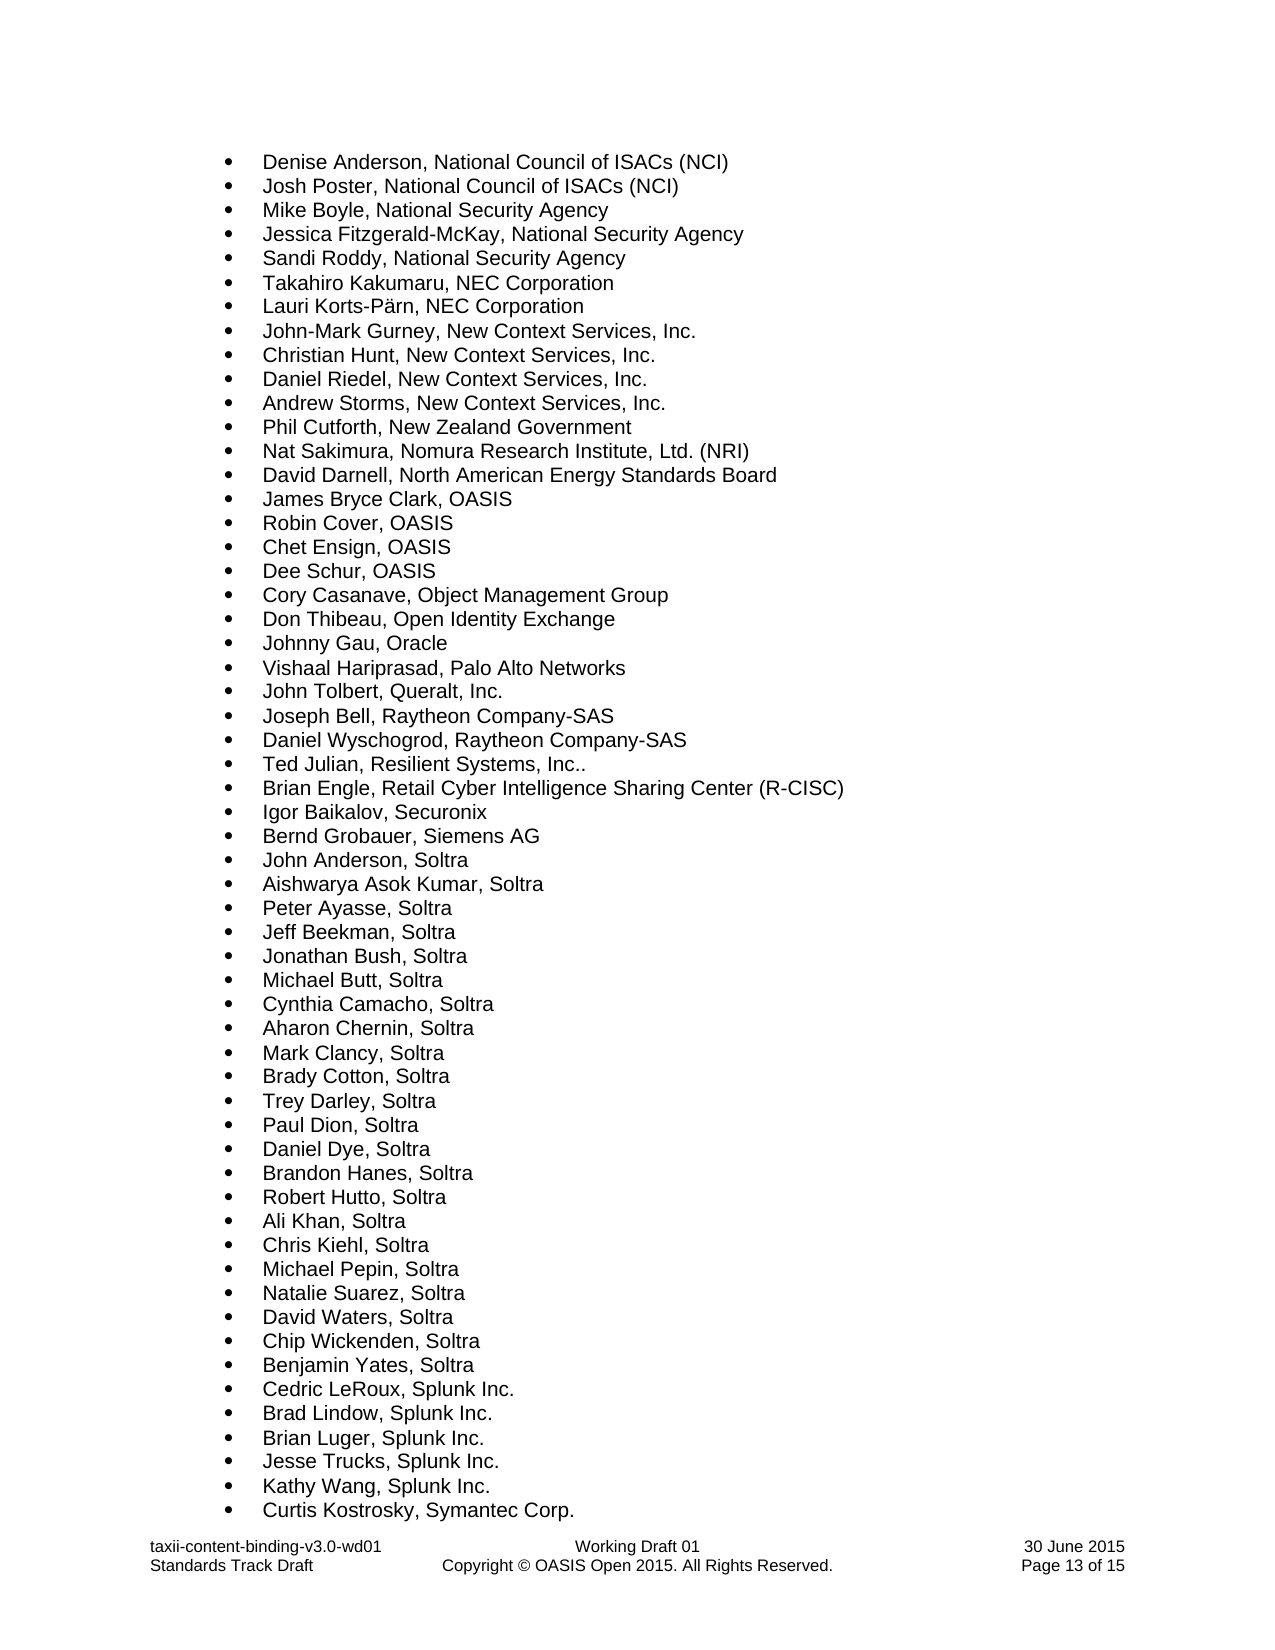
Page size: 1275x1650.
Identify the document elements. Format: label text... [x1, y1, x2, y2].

text Michael Butt, Soltra [225, 968, 1125, 992]
text Chris Kiehl, Soltra [225, 1233, 1125, 1257]
text Brandon Hanes, Soltra [225, 1161, 1125, 1185]
text Sandi Roddy, National Security Agency [225, 246, 1125, 270]
text David Darnell, North American Energy Standards Board [225, 463, 1125, 487]
text John Tolbert, Queralt, Inc. [225, 679, 1125, 703]
text Natalie Suarez, Soltra [225, 1281, 1125, 1305]
text Aishwarya Asok Kumar, Soltra [225, 872, 1125, 896]
text Johnny Gau, Oracle [225, 631, 1125, 655]
text Jeff Beekman, Soltra [225, 920, 1125, 944]
text Daniel Wyschogrod, Raytheon Company-SAS [225, 727, 1125, 752]
text Brady Cotton, Soltra [225, 1064, 1125, 1088]
text Ted Julian, Resilient Systems, Inc.. [225, 752, 1125, 776]
text Mark Clancy, Soltra [225, 1040, 1125, 1064]
text John-Mark Gurney, New Context Services, Inc. [225, 318, 1125, 342]
text David Waters, Soltra [225, 1305, 1125, 1329]
text Brad Lindow, Splunk Inc. [225, 1401, 1125, 1425]
text Chet Ensign, OASIS [225, 535, 1125, 559]
text Chip Wickenden, Soltra [225, 1329, 1125, 1353]
text Vishaal Hariprasad, Palo Alto Networks [225, 655, 1125, 679]
text Igor Baikalov, Securonix [225, 800, 1125, 824]
text Curtis Kostrosky, Symantec Corp. [225, 1497, 1125, 1522]
text Michael Pepin, Soltra [225, 1257, 1125, 1281]
text Peter Ayasse, Soltra [225, 896, 1125, 920]
text Takahiro Kakumaru, NEC Corporation [225, 270, 1125, 294]
text Jessica Fitzgerald-McKay, National Security Agency [225, 222, 1125, 246]
text Aharon Chernin, Soltra [225, 1016, 1125, 1040]
text Trey Darley, Soltra [225, 1088, 1125, 1112]
text Jonathan Bush, Soltra [225, 944, 1125, 968]
text Nat Sakimura, Nomura Research Institute, Ltd. (NRI) [225, 439, 1125, 463]
text Joseph Bell, Raytheon Company-SAS [225, 703, 1125, 727]
text Ali Khan, Soltra [225, 1209, 1125, 1233]
text Daniel Riedel, New Context Services, Inc. [225, 367, 1125, 391]
text Cynthia Camacho, Soltra [225, 992, 1125, 1016]
text Robin Cover, OASIS [225, 511, 1125, 535]
text Don Thibeau, Open Identity Exchange [225, 607, 1125, 631]
text Brian Engle, Retail Cyber Intelligence Sharing Center (R-CISC) [225, 776, 1125, 800]
text Cedric LeRoux, Splunk Inc. [225, 1377, 1125, 1401]
text Lauri Korts-Pärn, NEC Corporation [225, 294, 1125, 318]
text Benjamin Yates, Soltra [225, 1353, 1125, 1377]
text Daniel Dye, Soltra [225, 1137, 1125, 1161]
text Phil Cutforth, New Zealand Government [225, 415, 1125, 439]
text Kathy Wang, Splunk Inc. [225, 1473, 1125, 1497]
text Dee Schur, OASIS [225, 559, 1125, 583]
text Robert Hutto, Soltra [225, 1185, 1125, 1209]
text Josh Poster, National Council of ISACs (NCI) [225, 174, 1125, 198]
text Christian Hunt, New Context Services, Inc. [225, 342, 1125, 367]
text Paul Dion, Soltra [225, 1112, 1125, 1137]
text Andrew Storms, New Context Services, Inc. [225, 391, 1125, 415]
text Cory Casanave, Object Management Group [225, 583, 1125, 607]
text John Anderson, Soltra [225, 848, 1125, 872]
text Bernd Grobauer, Siemens AG [225, 824, 1125, 848]
text James Bryce Clark, OASIS [225, 487, 1125, 511]
text Brian Luger, Splunk Inc. [225, 1425, 1125, 1449]
text Jesse Trucks, Splunk Inc. [225, 1449, 1125, 1473]
text Mike Boyle, National Security Agency [225, 198, 1125, 222]
text Denise Anderson, National Council of ISACs (NCI) [225, 150, 1125, 174]
